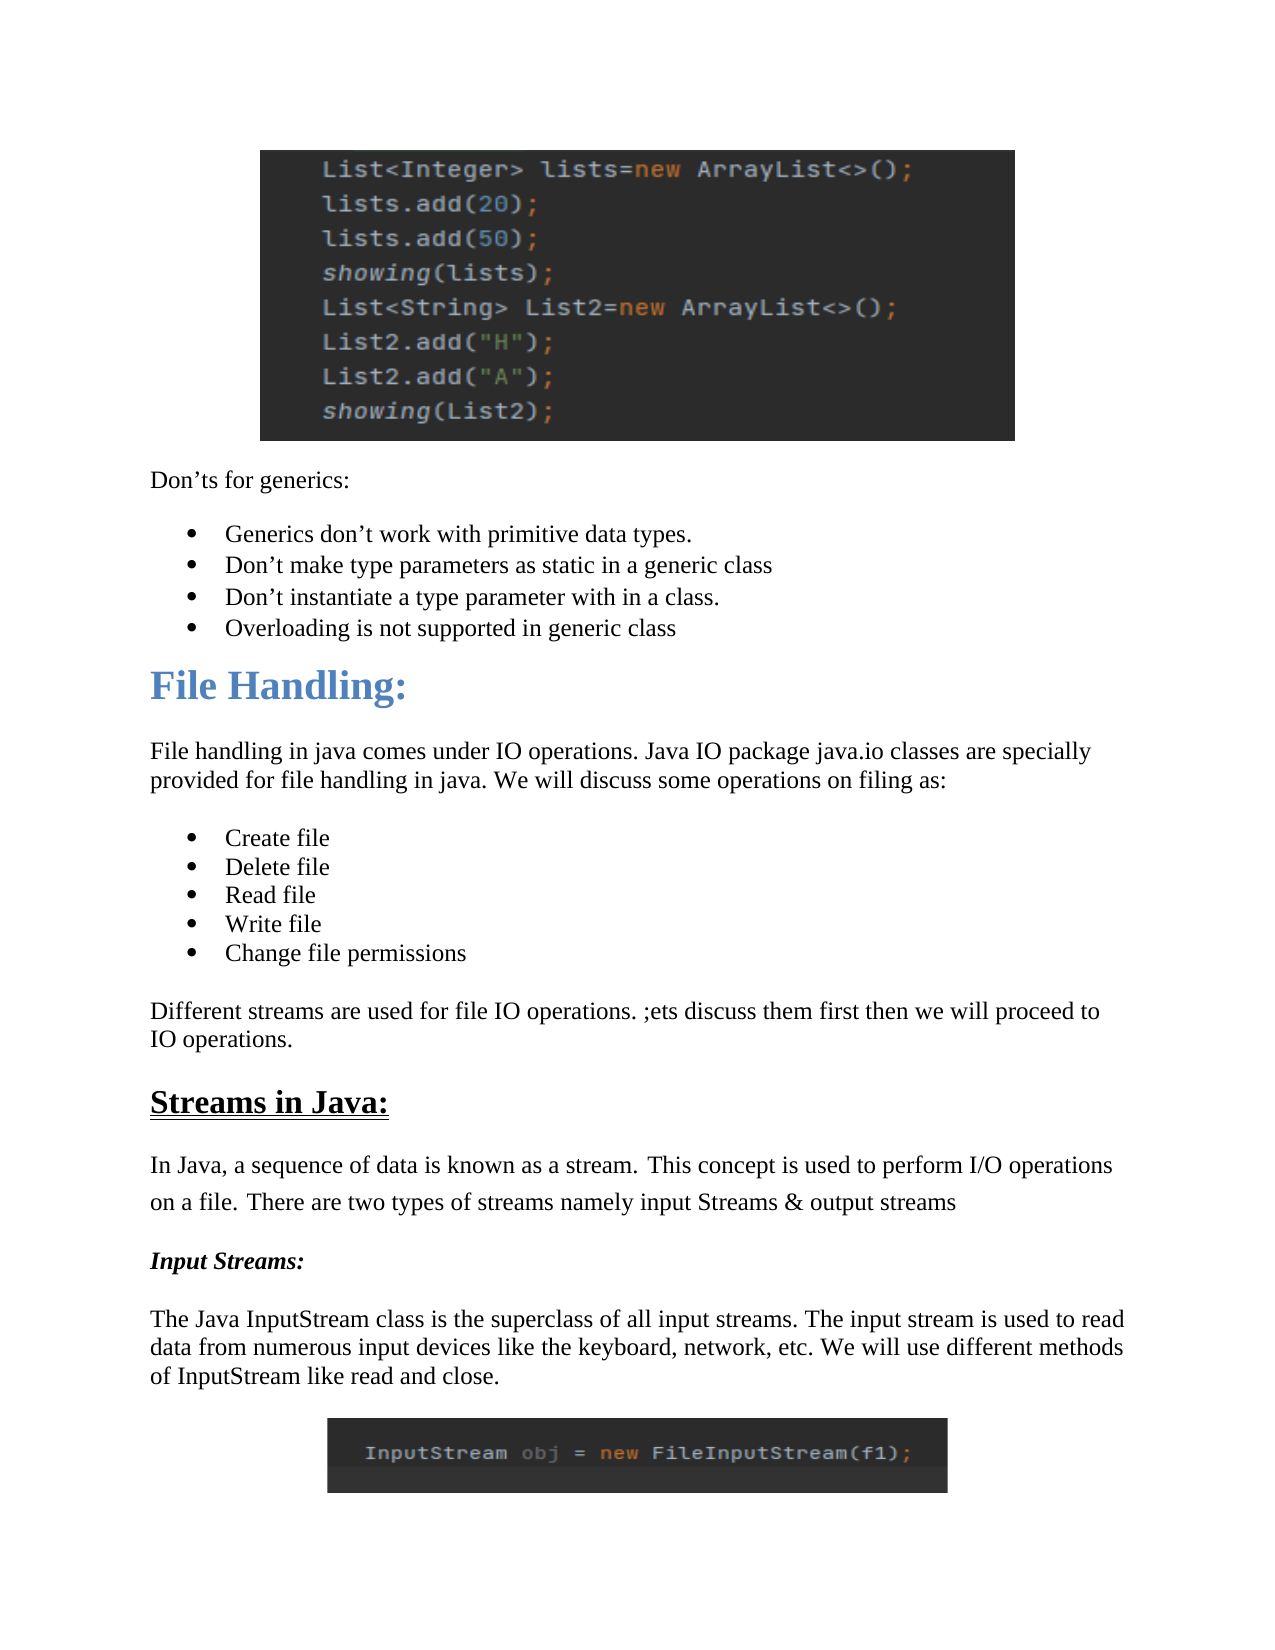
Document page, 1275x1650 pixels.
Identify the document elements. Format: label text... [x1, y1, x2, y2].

list Read file [187, 880, 1125, 909]
text File Handling: [150, 660, 1125, 708]
text Streams in Java: [150, 1082, 1125, 1121]
text Different streams are used for file IO operations. ;ets discuss them first then we will proceed to IO operations. [150, 996, 1125, 1053]
list Overloading is not supported in generic class [187, 613, 1125, 641]
list Generics don’t work with primitive data types. [187, 519, 1125, 548]
list Don’t make type parameters as static in a generic class [187, 551, 1125, 579]
text The Java InputStream class is the superclass of all input streams. The input stream is used to read data from numerous input devices like the keyboard, network, etc. We will use different methods of InputStream like read and close. [150, 1304, 1125, 1390]
list Don’t instantiate a type parameter with in a class. [187, 582, 1125, 610]
list Write file [187, 909, 1125, 938]
list Change file permissions [187, 938, 1125, 967]
text Don’ts for generics: [150, 466, 1125, 494]
list Delete file [187, 852, 1125, 880]
list Create file [187, 823, 1125, 852]
text Input Streams: [150, 1246, 1125, 1275]
text In Java, a sequence of data is known as a stream. This concept is used to perform I/O operations on a file. There are two types of streams namely input Streams & output streams [150, 1150, 1125, 1217]
text File handling in java comes under IO operations. Java IO package java.io classes are specially provided for file handling in java. We will discuss some operations on filing as: [150, 736, 1125, 794]
